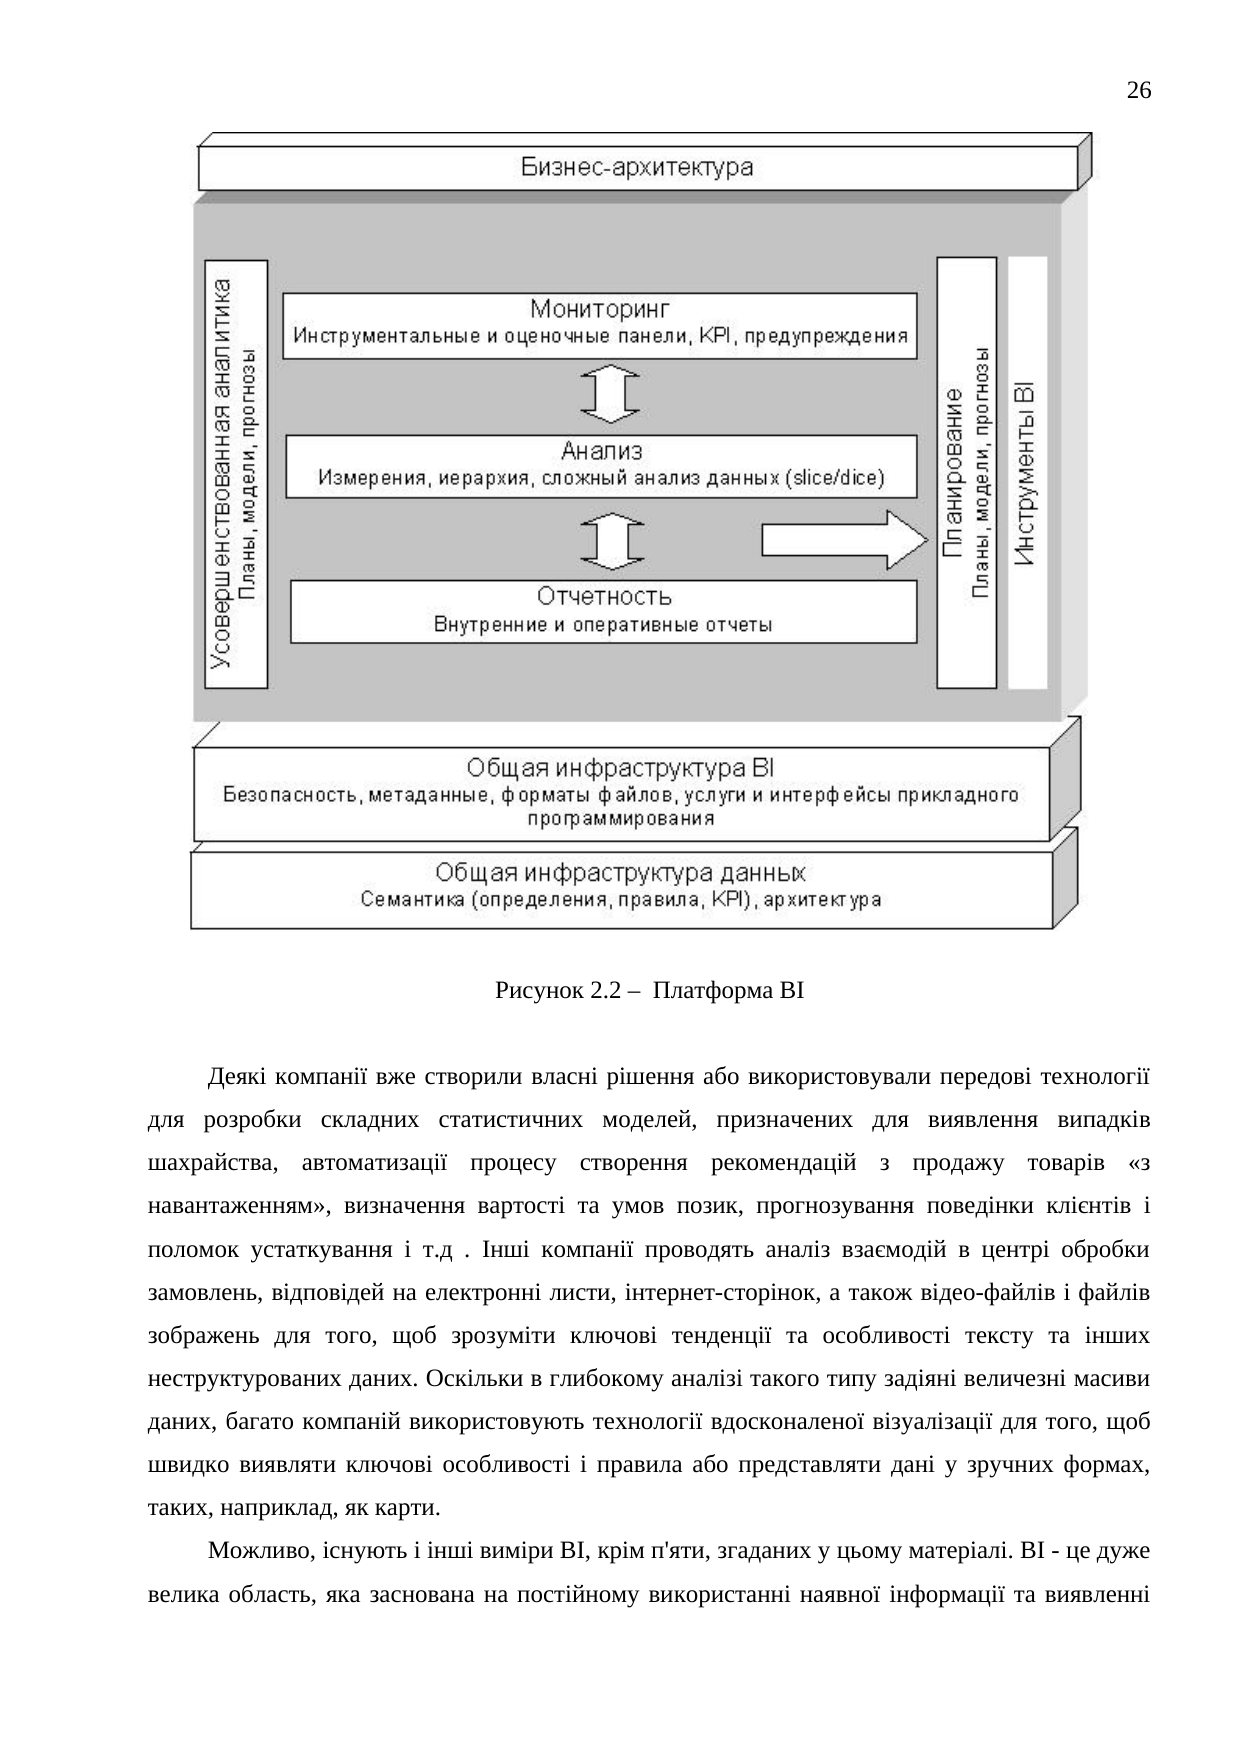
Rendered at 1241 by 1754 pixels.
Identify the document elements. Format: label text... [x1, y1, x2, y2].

text Рисунок 2.2 – Платформа BI [148, 975, 1152, 1004]
text Деякі компанії вже створили власні рішення або використовували передові технології для розробки складних статистичних моделей, призначених для виявлення випадків шахрайства, автоматизації процесу створення рекомендацій з продажу товарів «з навантаженням», визначення вартості та умов позик, прогнозування поведінки клієнтів і поломок устаткування і т.д . Інші компанії проводять аналіз взаємодій в центрі обробки замовлень, відповідей на електронні листи, інтернет-сторінок, а також відео-файлів і файлів зображень для того, щоб зрозуміти ключові тенденції та особливості тексту та інших неструктурованих даних. Оскільки в глибокому аналізі такого типу задіяні величезні масиви даних, багато компаній використовують технології вдосконаленої візуалізації для того, щоб швидко виявляти ключові особливості і правила або представляти дані у зручних формах, таких, наприклад, як карти. [148, 1061, 1152, 1521]
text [148, 1536, 1152, 1607]
picture [189, 132, 1110, 961]
